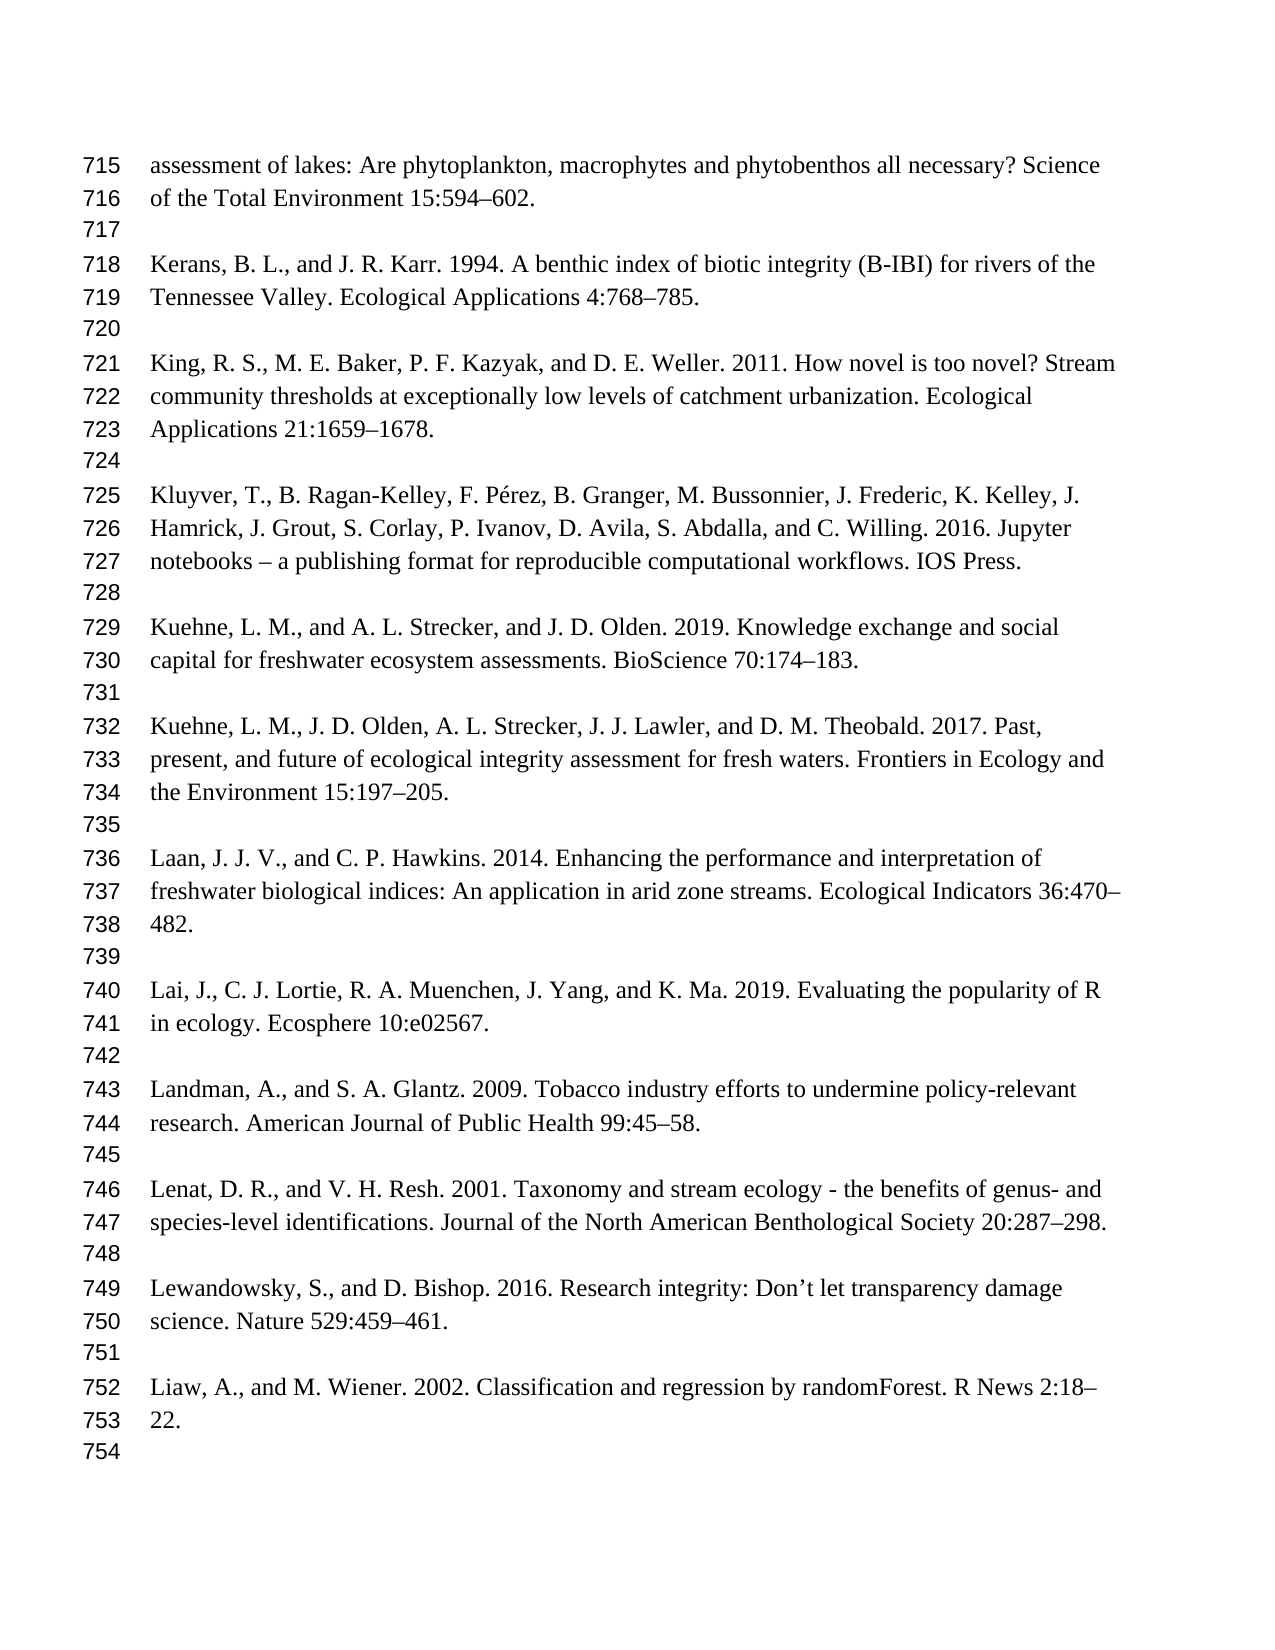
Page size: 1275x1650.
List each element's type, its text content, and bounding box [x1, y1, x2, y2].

text Lai, J., C. J. Lortie, R. A. Muenchen, J. Yang, and K. Ma. 2019. Evaluating the popularity of R in ecology. Ecosphere 10:e02567. [150, 976, 1125, 1037]
text Lewandowsky, S., and D. Bishop. 2016. Research integrity: Don’t let transparency damage science. Nature 529:459–461. [150, 1273, 1125, 1334]
text Kuehne, L. M., J. D. Olden, A. L. Strecker, J. J. Lawler, and D. M. Theobald. 2017. Past, present, and future of ecological integrity assessment for fresh waters. Frontiers in Ecology and the Environment 15:197–205. [150, 711, 1125, 806]
text Landman, A., and S. A. Glantz. 2009. Tobacco industry efforts to undermine policy-relevant research. American Journal of Public Health 99:45–58. [150, 1074, 1125, 1136]
text Liaw, A., and M. Wiener. 2002. Classification and regression by randomForest. R News 2:18–22. [150, 1372, 1125, 1433]
text Kluyver, T., B. Ragan-Kelley, F. Pérez, B. Granger, M. Bussonnier, J. Frederic, K. Kelley, J. Hamrick, J. Grout, S. Corlay, P. Ivanov, D. Avila, S. Abdalla, and C. Willing. 2016. Jupyter notebooks – a publishing format for reproducible computational workflows. IOS Press. [150, 480, 1125, 575]
text Laan, J. J. V., and C. P. Hawkins. 2014. Enhancing the performance and interpretation of freshwater biological indices: An application in arid zone streams. Ecological Indicators 36:470–482. [150, 843, 1125, 938]
text Kuehne, L. M., and A. L. Strecker, and J. D. Olden. 2019. Knowledge exchange and social capital for freshwater ecosystem assessments. BioScience 70:174–183. [150, 612, 1125, 674]
